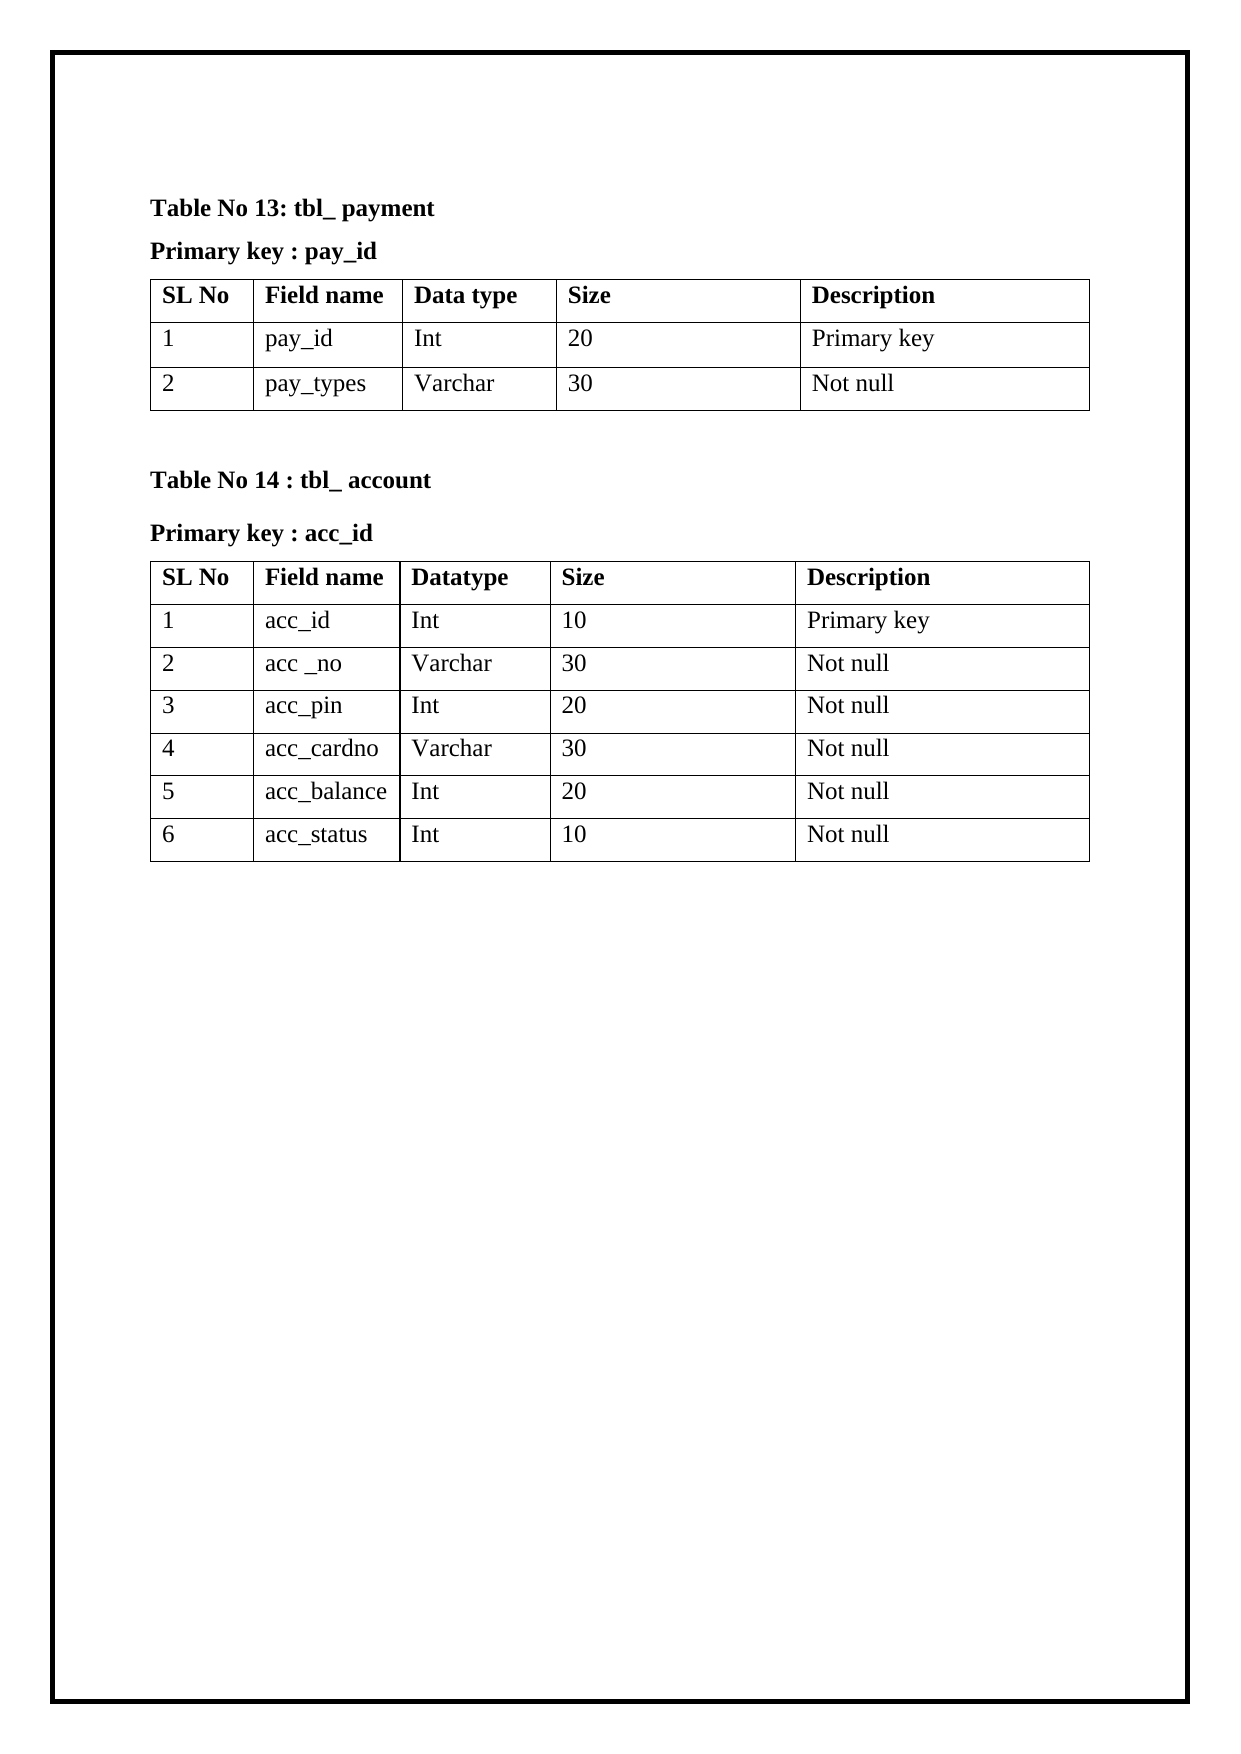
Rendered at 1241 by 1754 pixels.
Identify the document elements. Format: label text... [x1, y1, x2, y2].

table_cell 30 [557, 368, 800, 409]
table_cell Varchar [401, 734, 550, 775]
table_cell Not null [796, 648, 1089, 689]
table_cell 3 [151, 691, 253, 732]
table_header Datatype [401, 562, 550, 604]
table_cell Not null [796, 776, 1089, 818]
table_header Description [796, 562, 1089, 604]
table_cell Primary key [801, 323, 1089, 367]
table_cell pay_types [254, 368, 402, 409]
table_cell Varchar [401, 648, 550, 689]
table_cell acc_pin [254, 691, 399, 732]
table_cell 20 [551, 691, 795, 732]
table_header Field name [254, 280, 402, 322]
table_cell Int [401, 605, 550, 647]
table_cell Int [403, 323, 556, 367]
table_cell acc _no [254, 648, 399, 689]
table_cell 30 [551, 648, 795, 689]
table_cell 20 [551, 776, 795, 818]
table_cell 4 [151, 734, 253, 775]
table_cell 1 [151, 323, 253, 367]
table_cell 10 [551, 819, 795, 861]
table_header Size [557, 280, 800, 322]
table_cell Not null [801, 368, 1089, 409]
table_cell 2 [151, 648, 253, 689]
table_header Description [801, 280, 1089, 322]
table_header SL No [151, 280, 253, 322]
table_cell 1 [151, 605, 253, 647]
table_cell Not null [796, 734, 1089, 775]
table_cell Primary key [796, 605, 1089, 647]
table_cell Int [401, 819, 550, 861]
table_cell 5 [151, 776, 253, 818]
table_cell Int [401, 776, 550, 818]
table_cell 10 [551, 605, 795, 647]
table_cell pay_id [254, 323, 402, 367]
table_cell 2 [151, 368, 253, 409]
text Primary key : pay_id [150, 236, 1090, 265]
text Primary key : acc_id [150, 518, 1090, 546]
table_cell acc_cardno [254, 734, 399, 775]
table_header Data type [403, 280, 556, 322]
table_header Size [551, 562, 795, 604]
table_header SL No [151, 562, 253, 604]
subtitle Table No 14 : tbl_ account [150, 465, 997, 494]
table_cell acc_id [254, 605, 399, 647]
table_cell acc_balance [254, 776, 399, 818]
table_cell Varchar [403, 368, 556, 409]
table_cell 30 [551, 734, 795, 775]
table_cell 20 [557, 323, 800, 367]
table_header Field name [254, 562, 399, 604]
table_cell Not null [796, 691, 1089, 732]
table_cell 6 [151, 819, 253, 861]
table_cell Not null [796, 819, 1089, 861]
text Table No 13: tbl_ payment [150, 193, 1090, 222]
table_cell acc_status [254, 819, 399, 861]
table_cell Int [401, 691, 550, 732]
